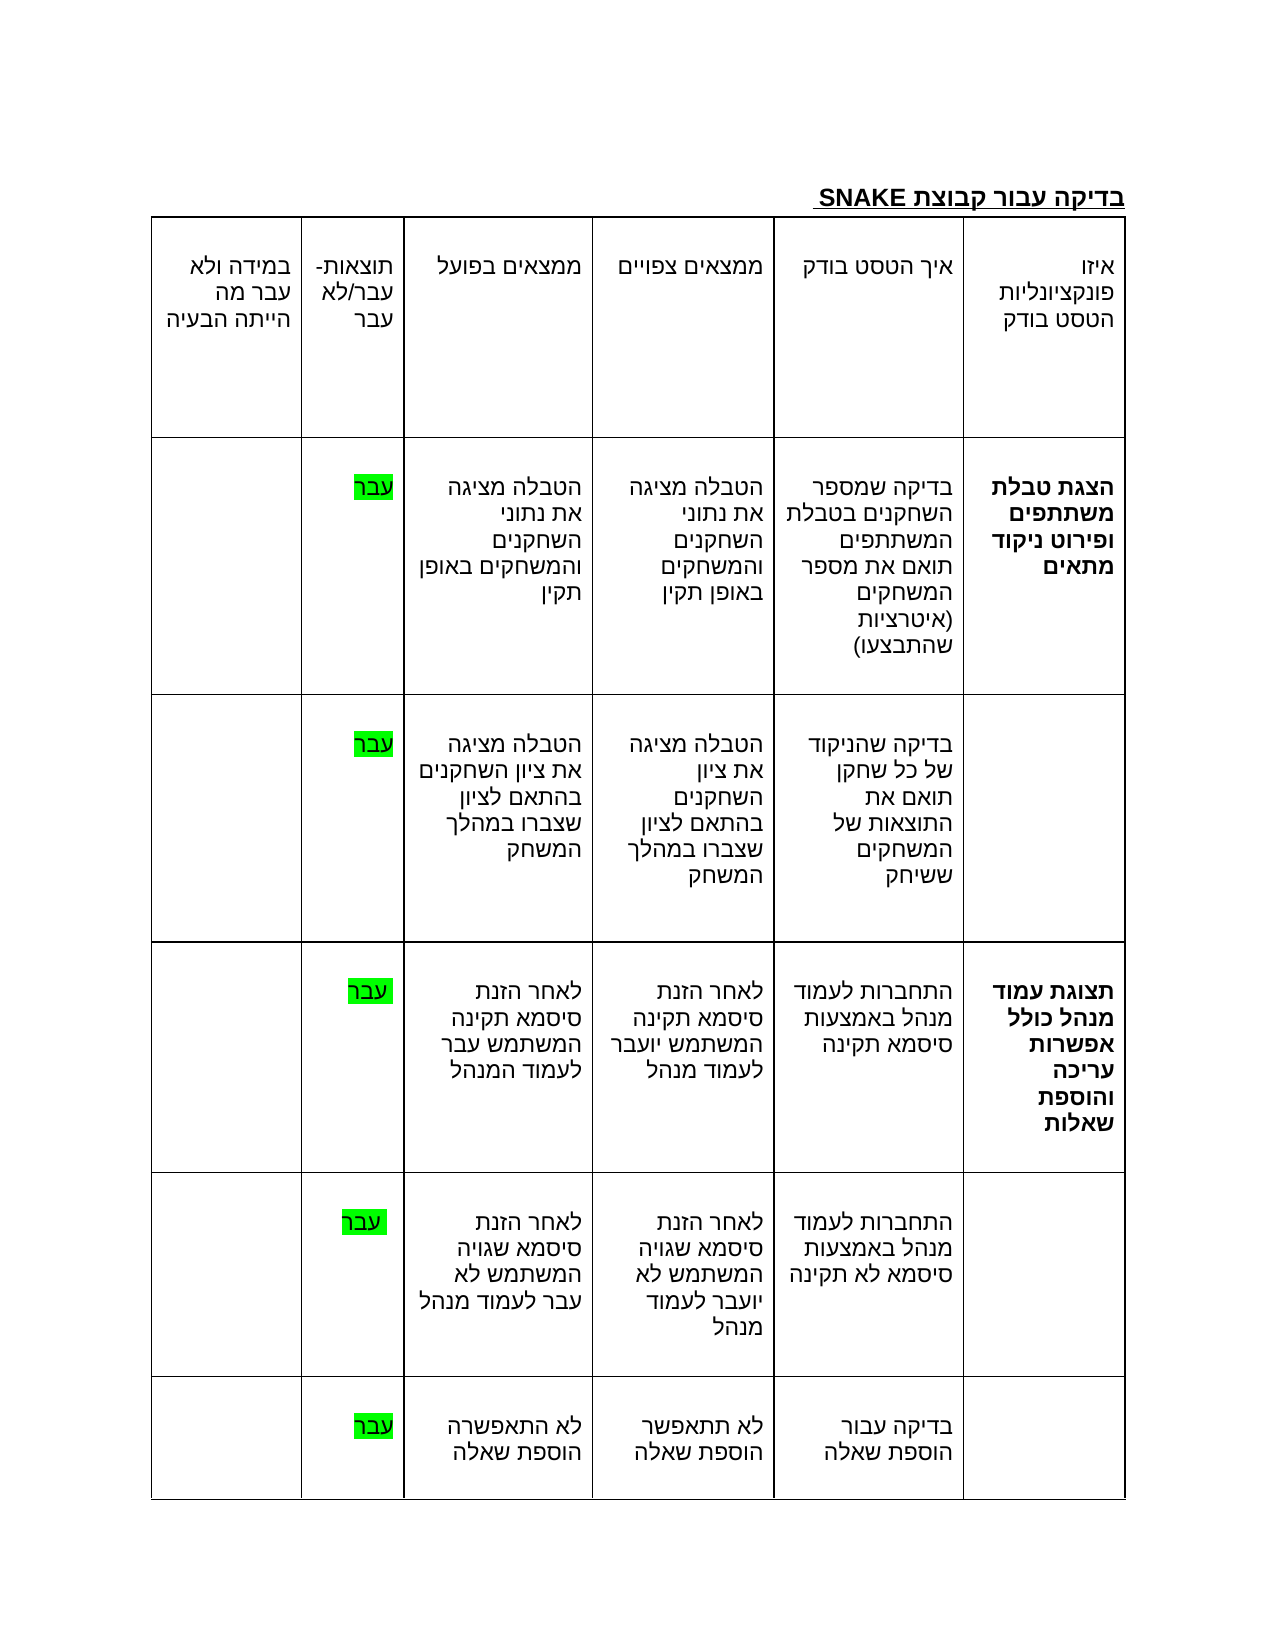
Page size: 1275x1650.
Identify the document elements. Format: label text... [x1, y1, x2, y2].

table_cell עבר [302, 438, 403, 694]
table_cell הטבלה מציגה את נתוני השחקנים והמשחקים באופן תקין [593, 438, 773, 694]
table_cell לאחר הזנת סיסמא תקינה המשתמש יועבר לעמוד מנהל [593, 943, 773, 1172]
table_cell [152, 695, 301, 941]
table_cell [152, 943, 301, 1172]
table_cell [152, 1377, 301, 1498]
table_cell [152, 1173, 301, 1376]
table_header איך הטסט בודק [775, 218, 963, 437]
table_cell [964, 1173, 1124, 1376]
table_cell תצוגת עמוד מנהל כולל אפשרות עריכה והוספת שאלות [964, 943, 1124, 1172]
table_header ממצאים צפויים [593, 218, 773, 437]
table_cell הטבלה מציגה את ציון השחקנים בהתאם לציון שצברו במהלך המשחק [405, 695, 592, 941]
table_cell לאחר הזנת סיסמא שגויה המשתמש לא יועבר לעמוד מנהל [593, 1173, 773, 1376]
table_cell הצגת טבלת משתתפים ופירוט ניקוד מתאים [964, 438, 1124, 694]
table_cell הטבלה מציגה את נתוני השחקנים והמשחקים באופן תקין [405, 438, 592, 694]
text בדיקה עבור קבוצת SNAKE [150, 183, 1125, 212]
table_cell התחברות לעמוד מנהל באמצעות סיסמא תקינה [775, 943, 963, 1172]
table_header במידה ולא עבר מה הייתה הבעיה [152, 218, 301, 437]
table_cell עבר [302, 695, 403, 941]
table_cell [593, 1377, 773, 1498]
table_cell עבר [302, 1377, 403, 1498]
table_cell עבר [302, 1173, 403, 1376]
table_cell לאחר הזנת סיסמא שגויה המשתמש לא עבר לעמוד מנהל [405, 1173, 592, 1376]
table_header ממצאים בפועל [405, 218, 592, 437]
table_cell עבר [302, 943, 403, 1172]
table_header איזו פונקציונליות הטסט בודק [964, 218, 1124, 437]
table_cell [964, 695, 1124, 941]
table_cell [152, 438, 301, 694]
table_cell לאחר הזנת סיסמא תקינה המשתמש עבר לעמוד המנהל [405, 943, 592, 1172]
table_cell בדיקה שמספר השחקנים בטבלת המשתתפים תואם את מספר המשחקים (איטרציות שהתבצעו) [775, 438, 963, 694]
table_cell בדיקה שהניקוד של כל שחקן תואם את התוצאות של המשחקים ששיחק [775, 695, 963, 941]
table_cell [964, 1377, 1124, 1498]
table_header תוצאות-עבר/לא עבר [302, 218, 403, 437]
table_cell התחברות לעמוד מנהל באמצעות סיסמא לא תקינה [775, 1173, 963, 1376]
table_cell הטבלה מציגה את ציון השחקנים בהתאם לציון שצברו במהלך המשחק [593, 695, 773, 941]
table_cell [405, 1377, 592, 1498]
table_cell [775, 1377, 963, 1498]
